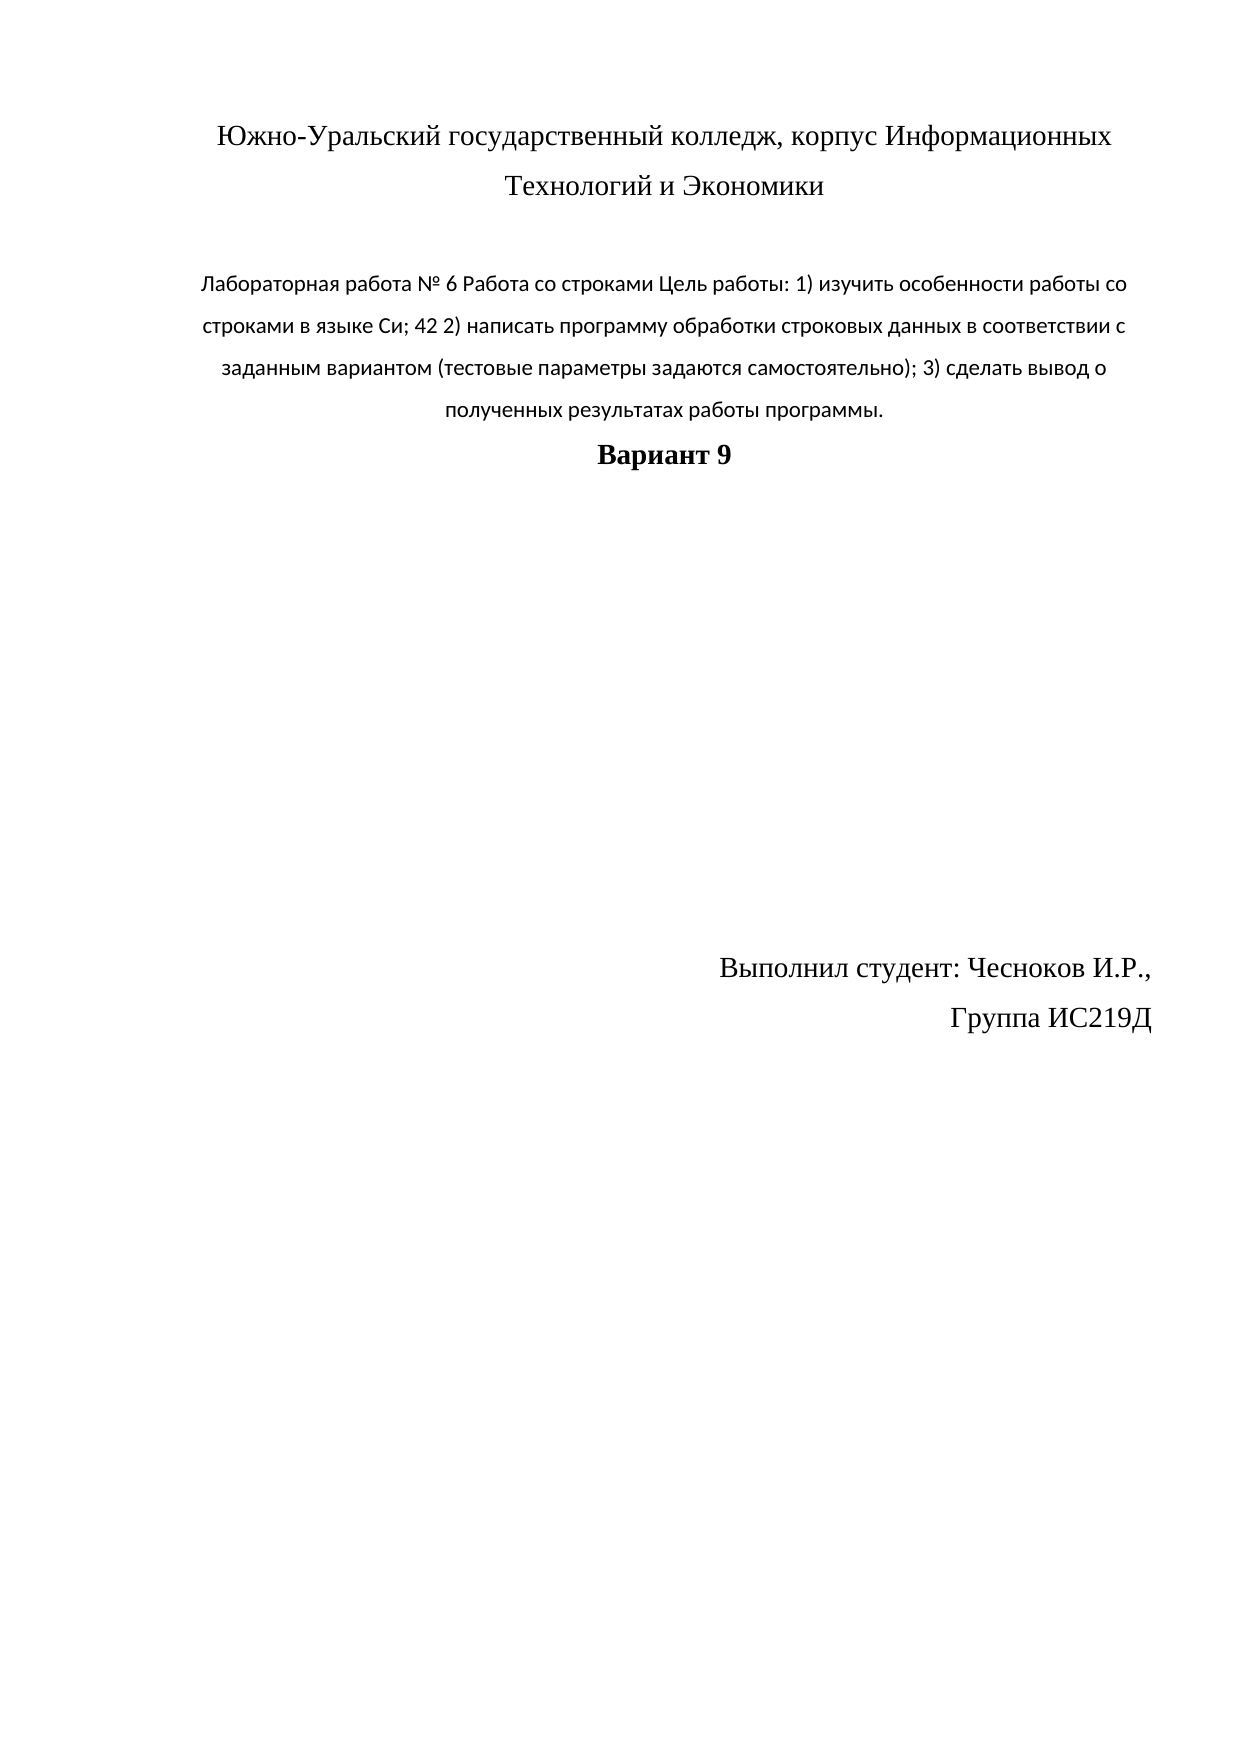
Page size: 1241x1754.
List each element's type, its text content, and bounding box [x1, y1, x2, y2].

text Лабораторная работа № 6 Работа со строками Цель работы: 1) изучить особенности работы со строками в языке Си; 42 2) написать программу обработки строковых данных в соответствии с заданным вариантом (тестовые параметры задаются самостоятельно); 3) сделать вывод о полученных результатах работы программы. [177, 269, 1152, 423]
text Южно-Уральский государственный колледж, корпус Информационных Технологий и Экономики [177, 118, 1152, 202]
text Выполнил студент: Чесноков И.Р., [177, 950, 1152, 983]
text Вариант 9 [177, 437, 1152, 471]
text Группа ИС219Д [177, 1000, 1152, 1034]
